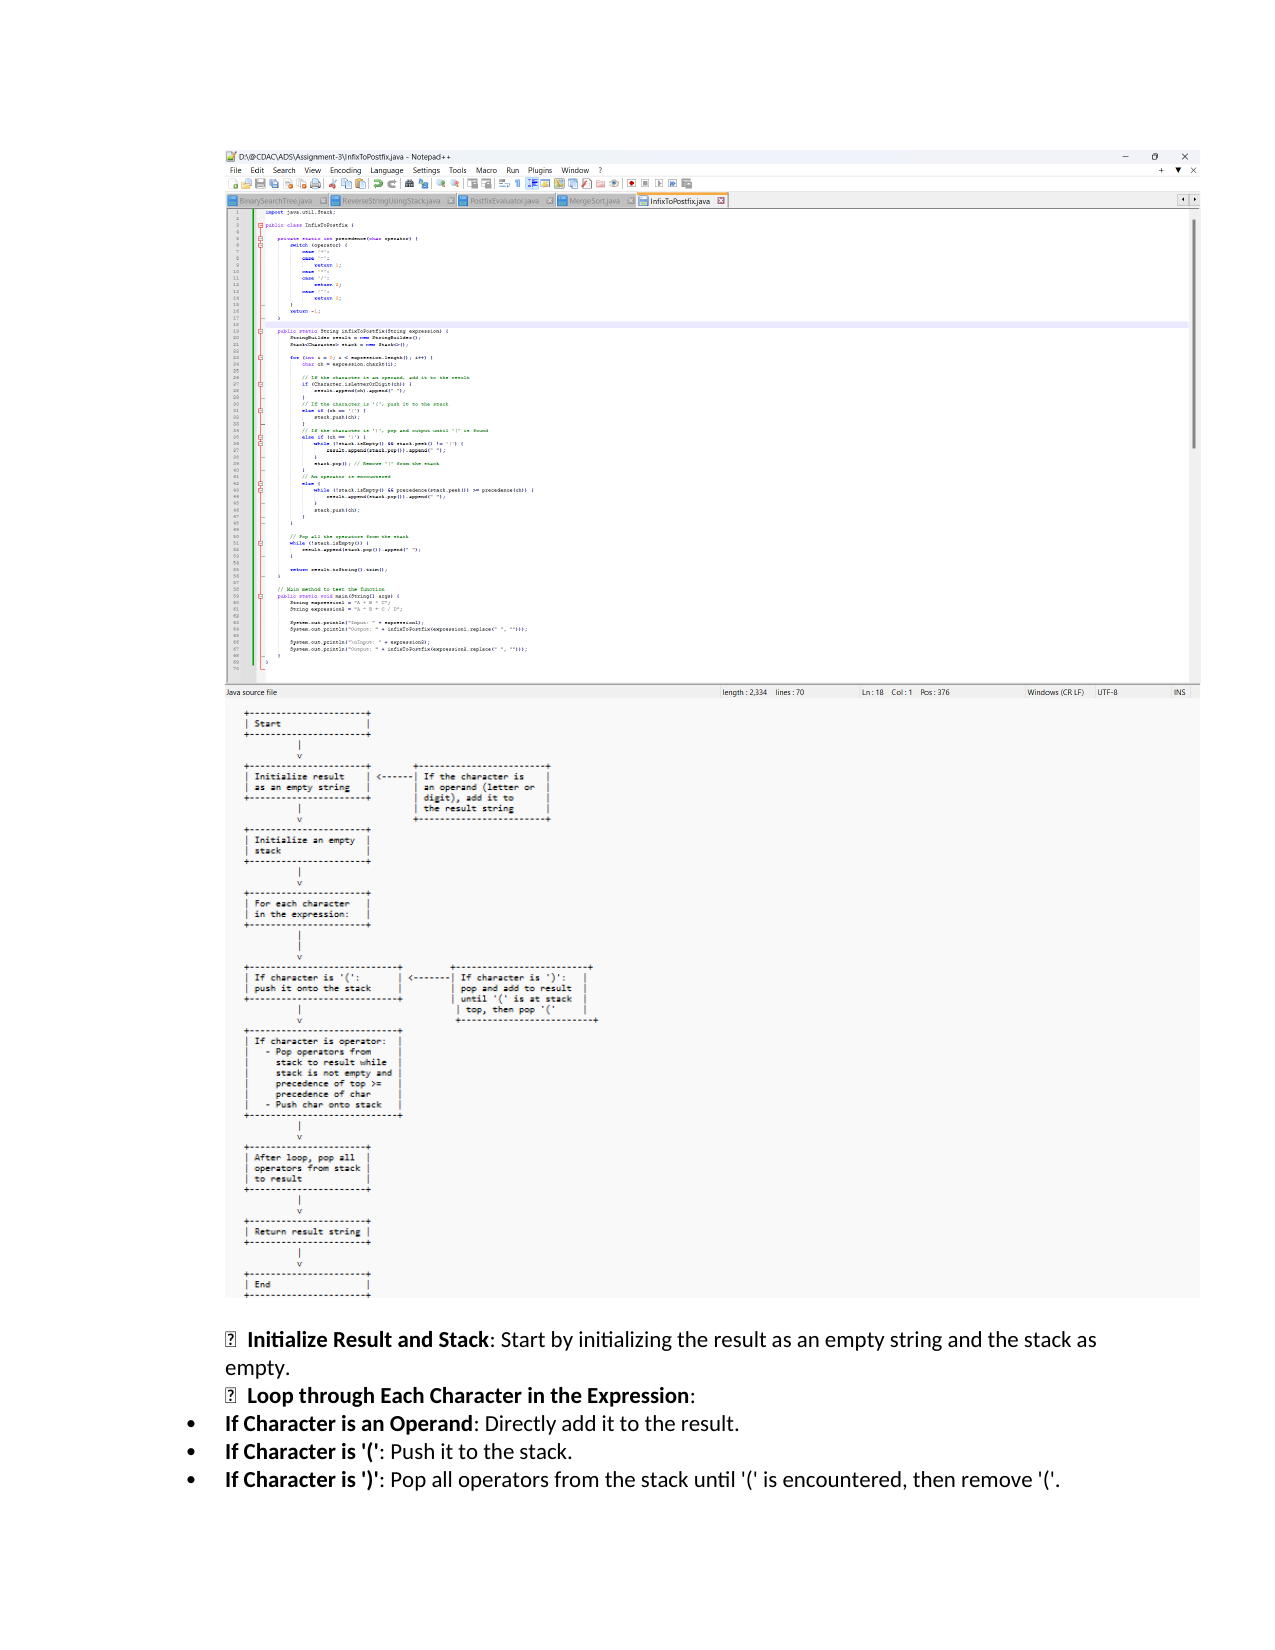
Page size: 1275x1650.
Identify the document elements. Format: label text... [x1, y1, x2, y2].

text  Loop through Each Character in the Expression: [225, 1381, 1125, 1409]
text  Initialize Result and Stack: Start by initializing the result as an empty string and the stack as empty. [225, 1325, 1125, 1381]
list If Character is ')': Pop all operators from the stack until '(' is encountered, then remove '('. [187, 1466, 1125, 1493]
list If Character is an Operand: Directly add it to the result. [187, 1409, 1125, 1437]
list If Character is '(': Push it to the stack. [187, 1437, 1125, 1466]
picture [225, 150, 1200, 1298]
